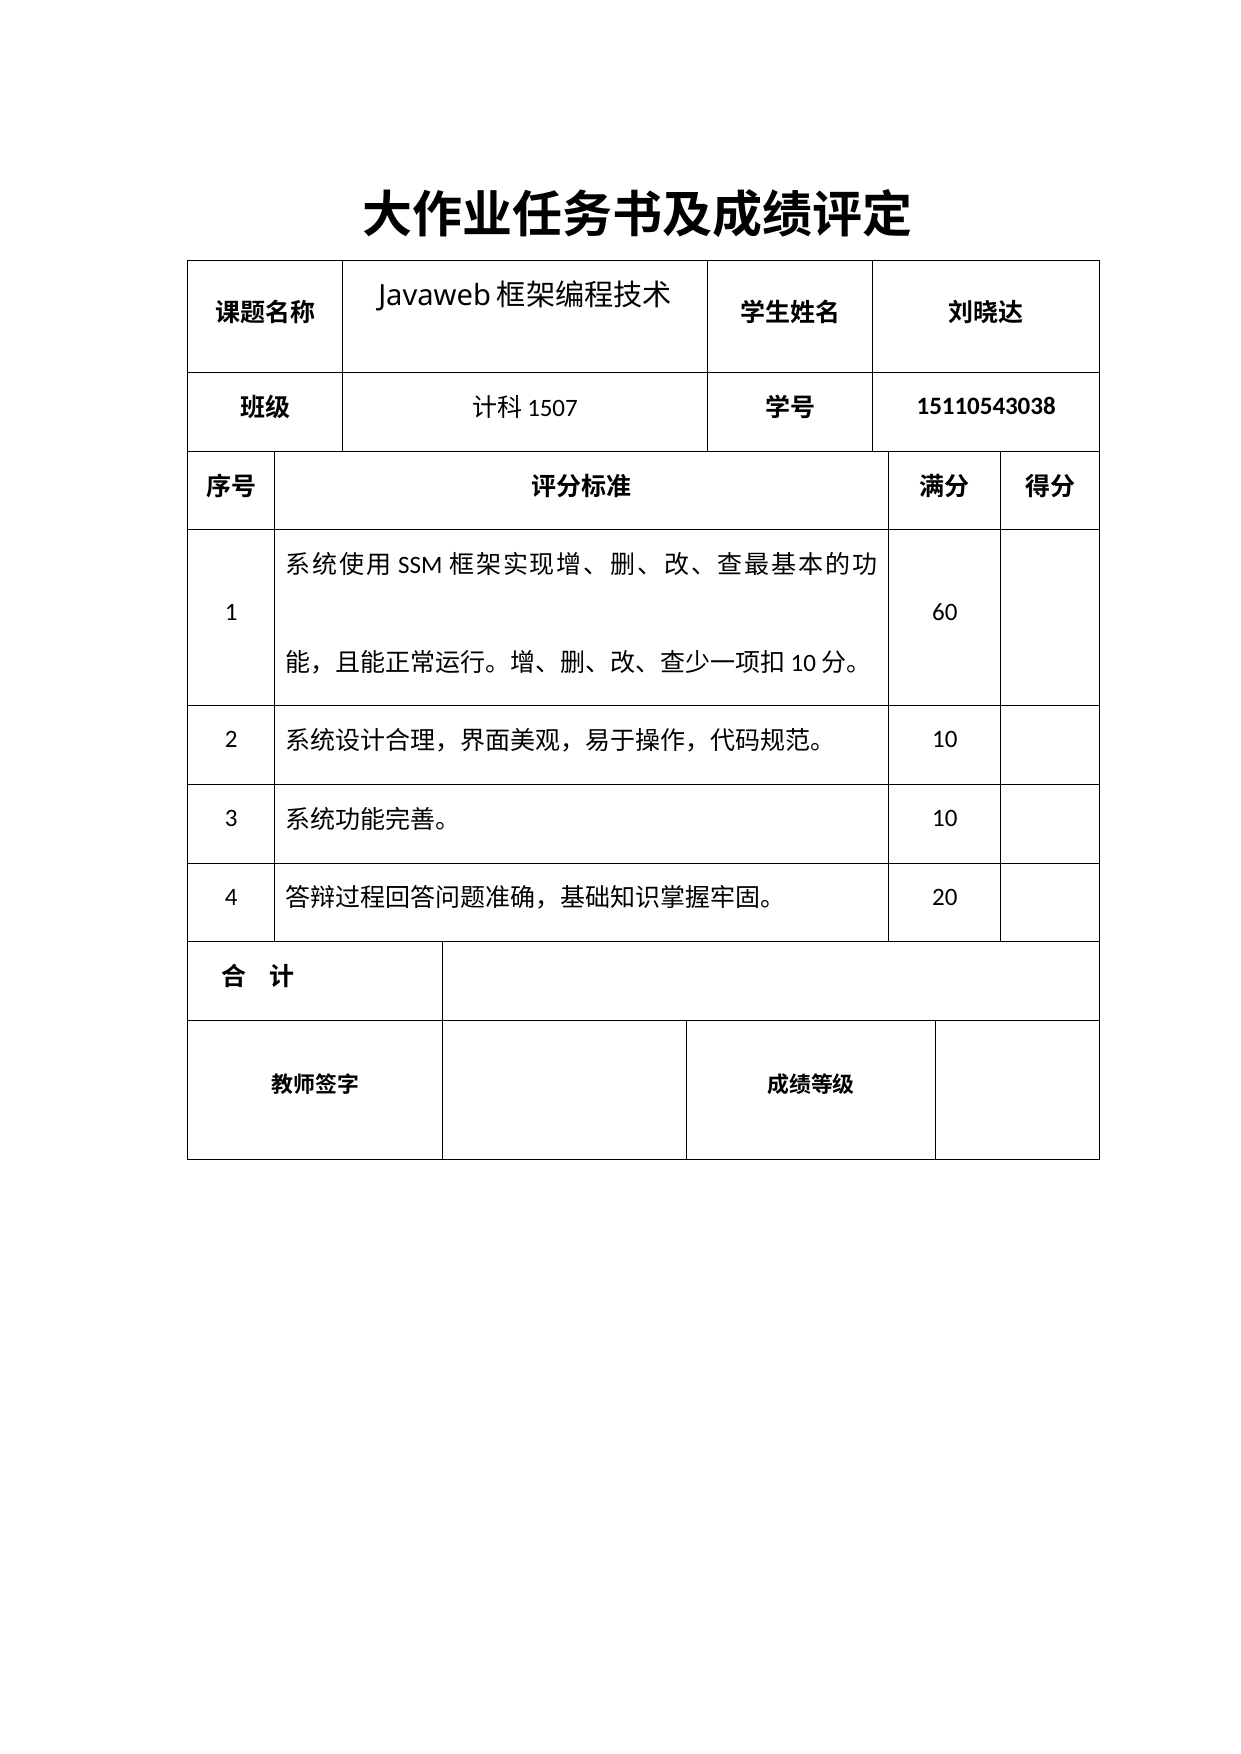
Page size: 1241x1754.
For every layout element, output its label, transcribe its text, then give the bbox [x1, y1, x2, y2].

table_cell [1001, 530, 1099, 705]
table_cell 3 [188, 785, 274, 862]
table_cell 得分 [1001, 452, 1099, 529]
table_header 刘晓达 [873, 261, 1099, 372]
table_cell 学号 [708, 373, 872, 451]
table_cell 计科1507 [343, 373, 707, 451]
table_cell 4 [188, 864, 274, 941]
table_cell 教师签字 [188, 1021, 442, 1159]
table_cell 答辩过程回答问题准确，基础知识掌握牢固。 [275, 864, 888, 941]
table_cell [1001, 864, 1099, 941]
table_cell 合 计 [188, 942, 442, 1019]
table_cell 1 [188, 530, 274, 705]
table_cell [936, 1021, 1099, 1159]
table_cell 评分标准 [275, 452, 888, 529]
table_cell 成绩等级 [687, 1021, 935, 1159]
table_cell 满分 [889, 452, 1000, 529]
table_cell [1001, 785, 1099, 862]
table_cell 系统设计合理，界面美观，易于操作，代码规范。 [275, 706, 888, 784]
table_cell 60 [889, 530, 1000, 705]
table_cell 系统使用SSM框架实现增、删、改、查最基本的功能，且能正常运行。增、删、改、查少一项扣10分。 [275, 530, 888, 705]
table_header Javaweb框架编程技术 [343, 261, 707, 372]
table_cell 20 [889, 864, 1000, 941]
table_cell [443, 942, 1099, 1019]
table_header 课题名称 [188, 261, 342, 372]
table_cell 10 [889, 706, 1000, 784]
table_cell 序号 [188, 452, 274, 529]
table_cell 系统功能完善。 [275, 785, 888, 862]
table_cell 10 [889, 785, 1000, 862]
table_cell 班级 [188, 373, 342, 451]
table_cell 2 [188, 706, 274, 784]
table_header 学生姓名 [708, 261, 872, 372]
text 大作业任务书及成绩评定 [319, 162, 1053, 259]
table_cell [1001, 706, 1099, 784]
table_cell 15110543038 [873, 373, 1099, 451]
table_cell [443, 1021, 686, 1159]
